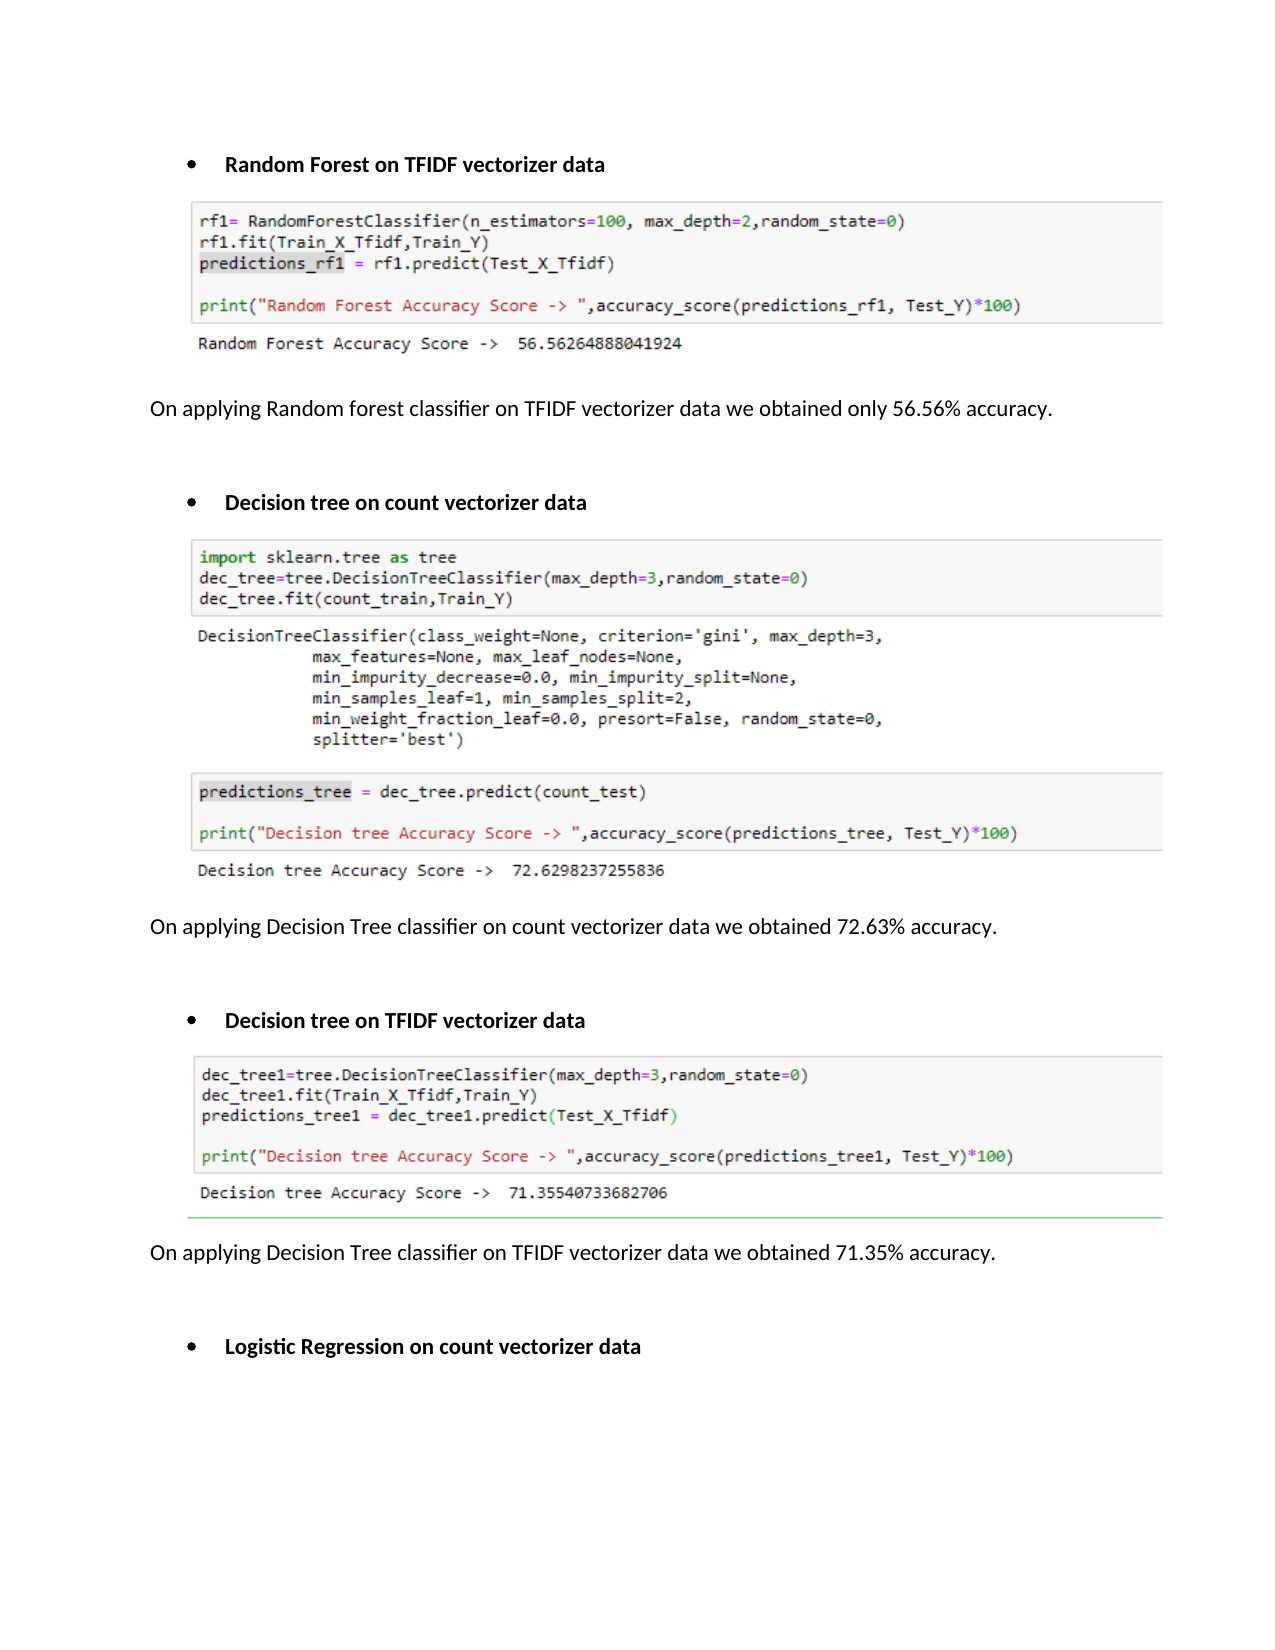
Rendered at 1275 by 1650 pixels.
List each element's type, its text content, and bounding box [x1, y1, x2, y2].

list Decision tree on count vectorizer data [187, 488, 1125, 516]
picture [187, 535, 1163, 894]
picture [187, 196, 1163, 376]
list Logistic Regression on count vectorizer data [187, 1332, 1125, 1360]
list Decision tree on TFIDF vectorizer data [187, 1006, 1125, 1034]
list Random Forest on TFIDF vectorizer data [187, 150, 1125, 178]
text On applying Decision Tree classifier on TFIDF vectorizer data we obtained 71.35% accuracy. [150, 1238, 1125, 1267]
text On applying Decision Tree classifier on count vectorizer data we obtained 72.63% accuracy. [150, 912, 1125, 940]
text On applying Random forest classifier on TFIDF vectorizer data we obtained only 56.56% accuracy. [150, 394, 1125, 422]
picture [187, 1052, 1163, 1220]
